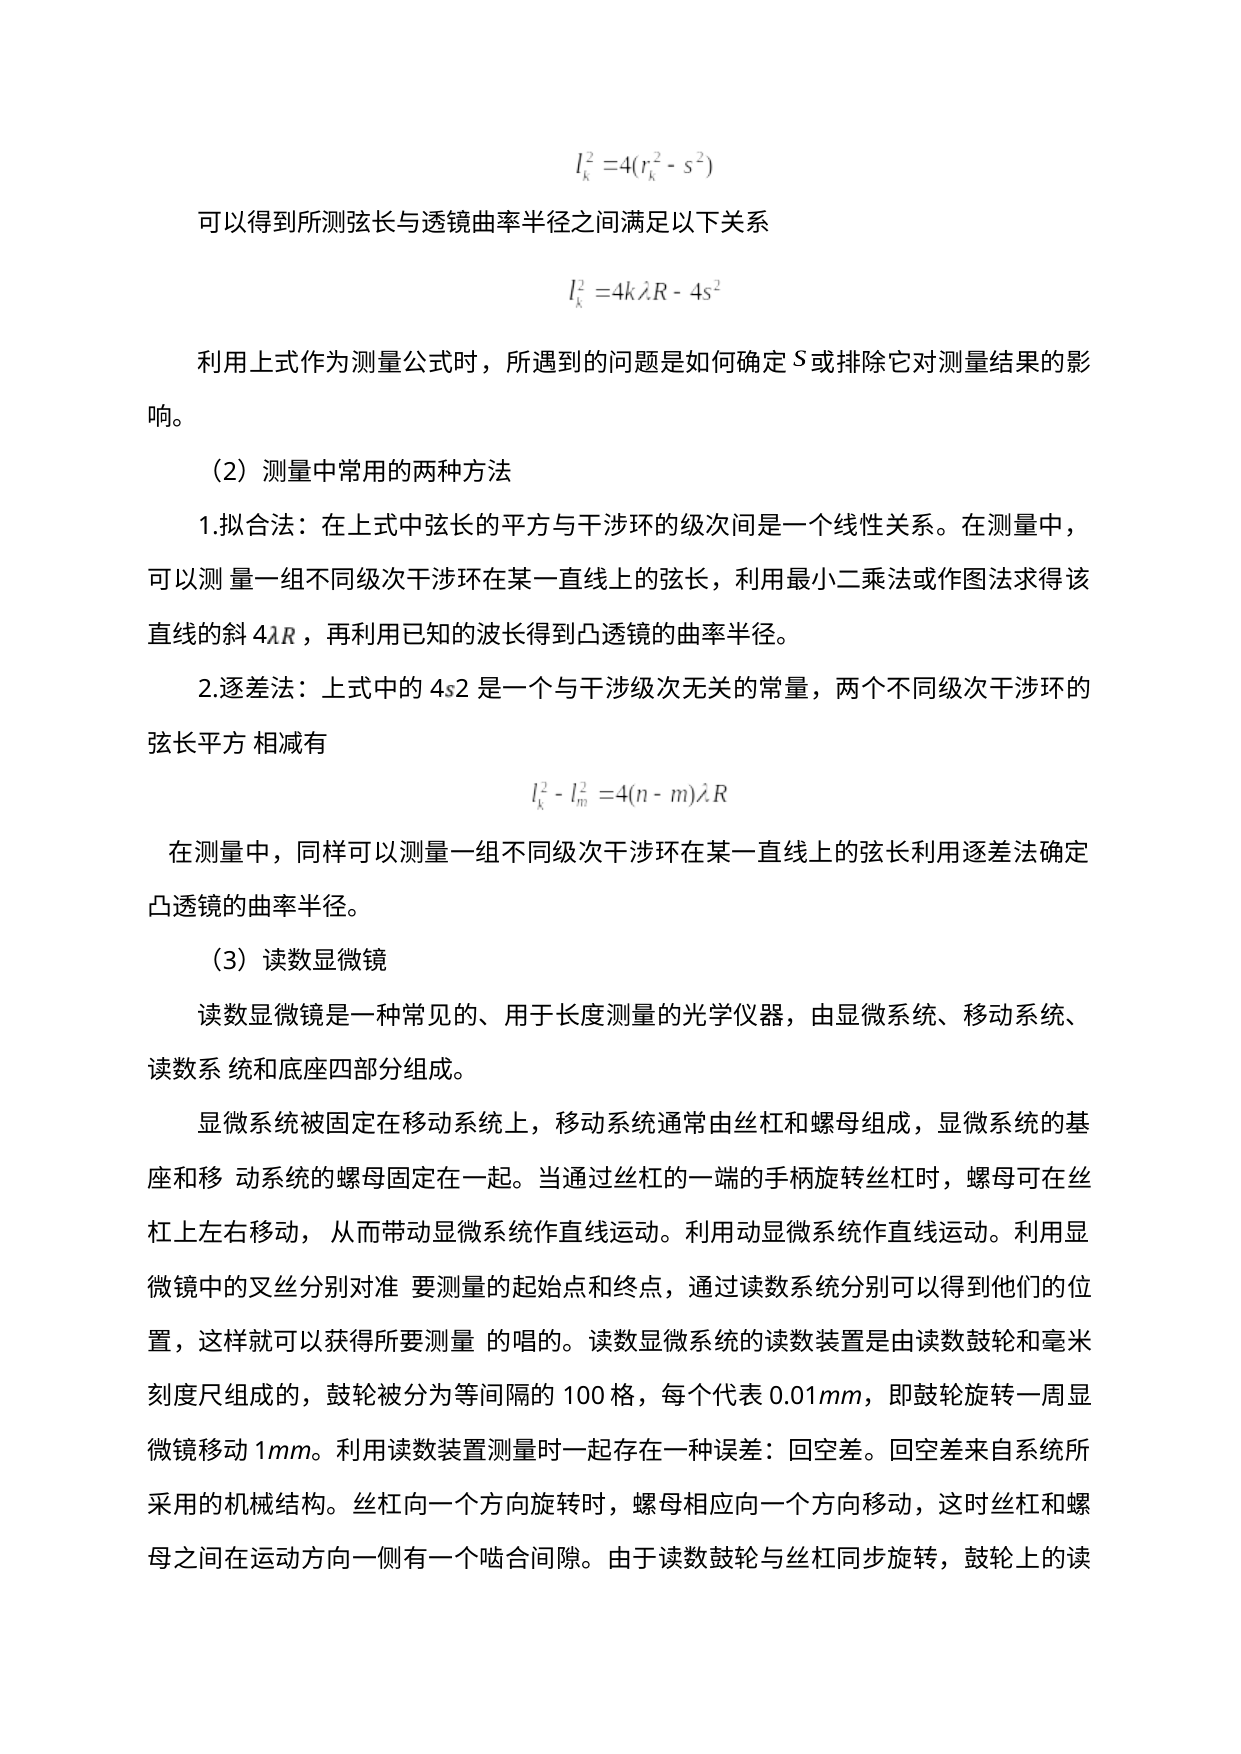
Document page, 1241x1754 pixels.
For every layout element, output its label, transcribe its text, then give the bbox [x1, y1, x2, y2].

text 读数显微镜是一种常见的、用于长度测量的光学仪器，由显微系统、移动系统、读数系 统和底座四部分组成。 [148, 995, 1092, 1086]
text 1.拟合法：在上式中弦长的平方与干涉环的级次间是一个线性关系。在测量中，可以测 量一组不同级次干涉环在某一直线上的弦长，利用最小二乘法或作图法求得该直线的斜4 ，再利用已知的波长得到凸透镜的曲率半径。 [148, 506, 1092, 651]
text 2.逐差法：上式中的42 是一个与干涉级次无关的常量，两个不同级次干涉环的弦长平方 相减有 [148, 669, 1092, 759]
text （3）读数显微镜 [148, 941, 1092, 977]
text 可以得到所测弦长与透镜曲率半径之间满足以下关系 [148, 202, 1092, 238]
picture [444, 685, 455, 698]
text （2）测量中常用的两种方法 [148, 451, 1092, 487]
text 利用上式作为测量公式时，所遇到的问题是如何确定或排除它对测量结果的影响。 [148, 342, 1092, 433]
picture [267, 625, 295, 644]
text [148, 1104, 1092, 1575]
text 在测量中，同样可以测量一组不同级次干涉环在某一直线上的弦长利用逐差法确定凸透镜的曲率半径。 [148, 832, 1092, 923]
